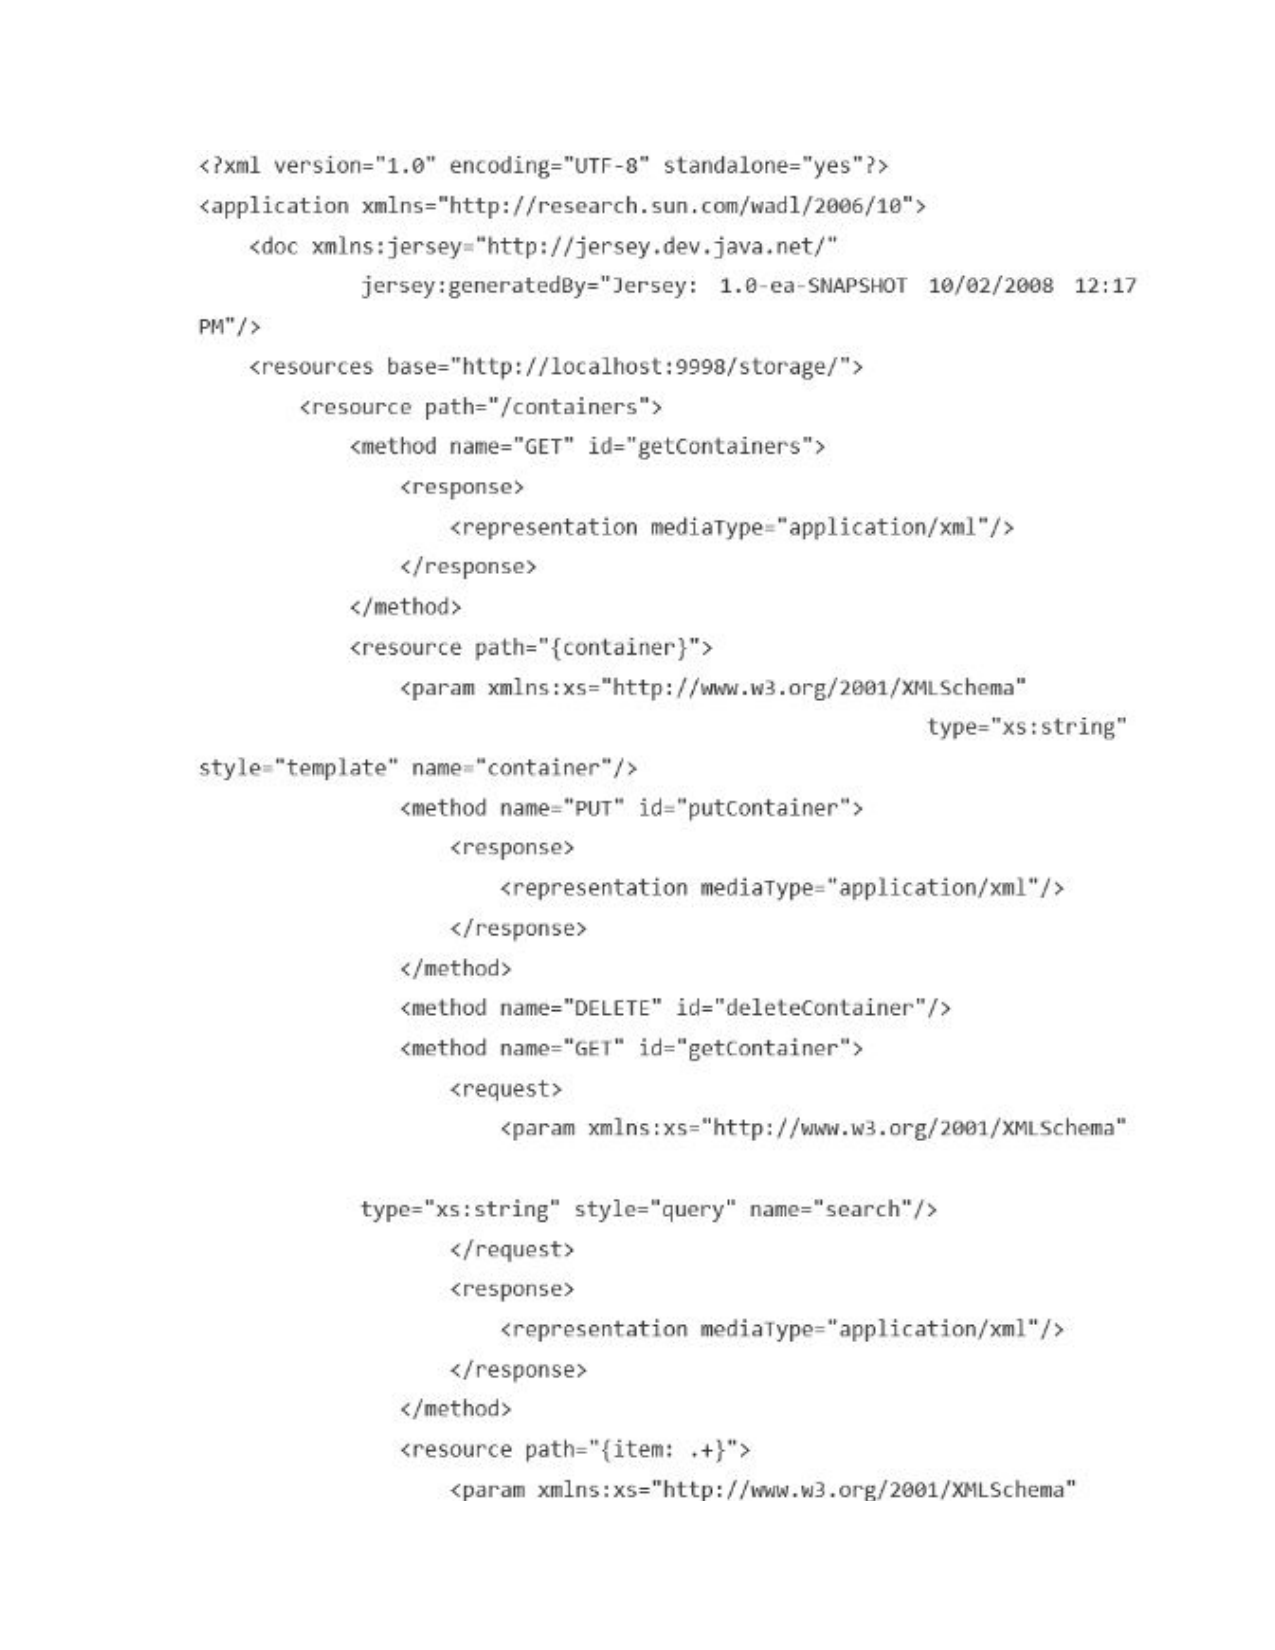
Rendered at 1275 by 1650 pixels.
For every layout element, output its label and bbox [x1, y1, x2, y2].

picture [150, 150, 1162, 1501]
